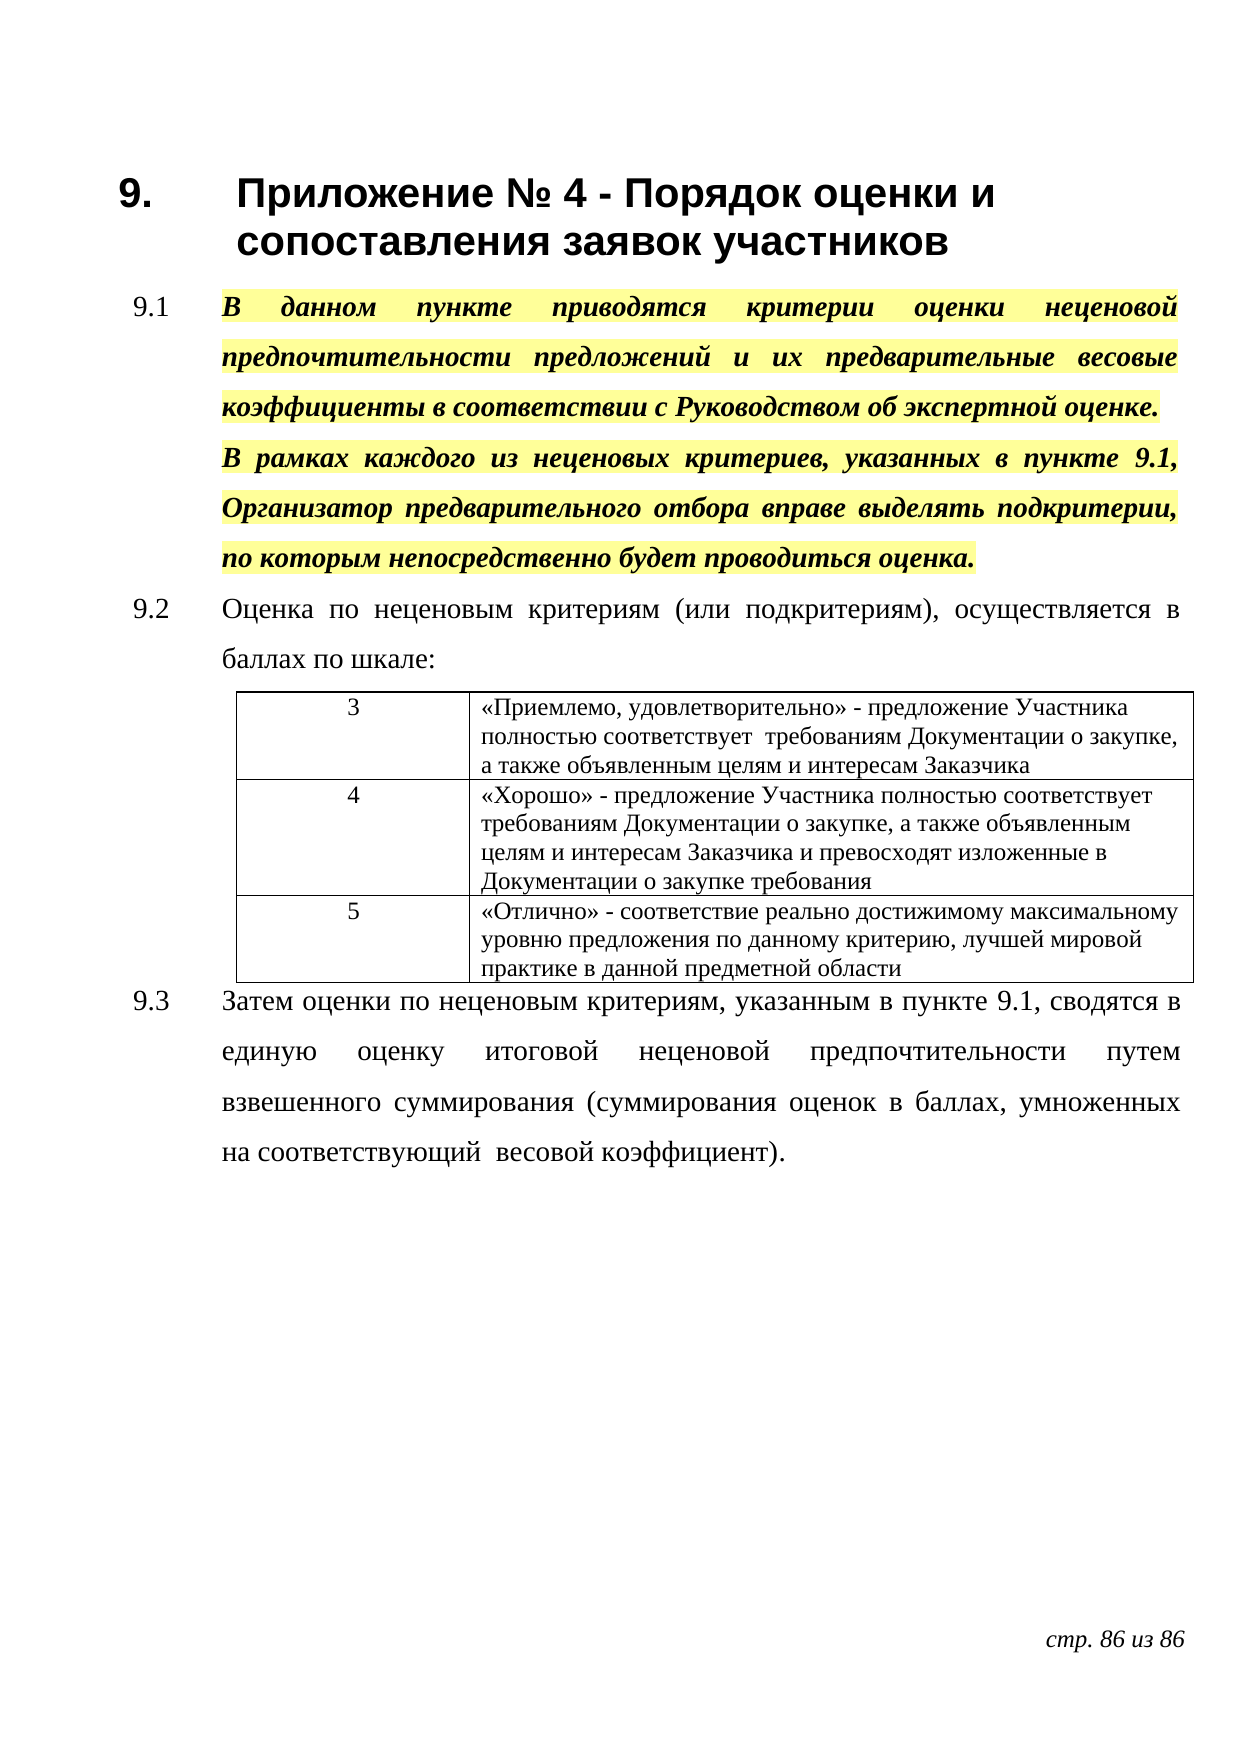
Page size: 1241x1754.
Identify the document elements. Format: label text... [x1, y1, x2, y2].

table_header «Приемлемо, удовлетворительно» - предложение Участника полностью соответствует требованиям Документации о закупке, а также объявленным целям и интересам Заказчика [470, 693, 1193, 779]
table_header 3 [237, 693, 469, 779]
text В рамках каждого из неценовых критериев, указанных в пункте 9.1, Организатор предварительного отбора вправе выделять подкритерии, по которым непосредственно будет проводиться оценка. [222, 440, 1181, 574]
list Оценка по неценовым критериям (или подкритериям), осуществляется в баллах по шкале: [133, 591, 1181, 675]
table_cell «Хорошо» - предложение Участника полностью соответствует требованиям Документации о закупке, а также объявленным целям и интересам Заказчика и превосходят изложенные в Документации о закупке требования [470, 780, 1193, 895]
table_cell 4 [237, 780, 469, 895]
table_cell 5 [237, 896, 469, 982]
subtitle Приложение № 4 - Порядок оценки и сопоставления заявок участников [118, 168, 1181, 264]
table_cell «Отлично» - соответствие реально достижимому максимальному уровню предложения по данному критерию, лучшей мировой практике в данной предметной области [470, 896, 1193, 982]
list Затем оценки по неценовым критериям, указанным в пункте 9.1, сводятся в единую оценку итоговой неценовой предпочтительности путем взвешенного суммирования (суммирования оценок в баллах, умноженных на соответствующий весовой коэффициент). [133, 983, 1181, 1168]
list В данном пункте приводятся критерии оценки неценовой предпочтительности предложений и их предварительные весовые коэффициенты в соответствии с Руководством об экспертной оценке. [133, 289, 1181, 423]
